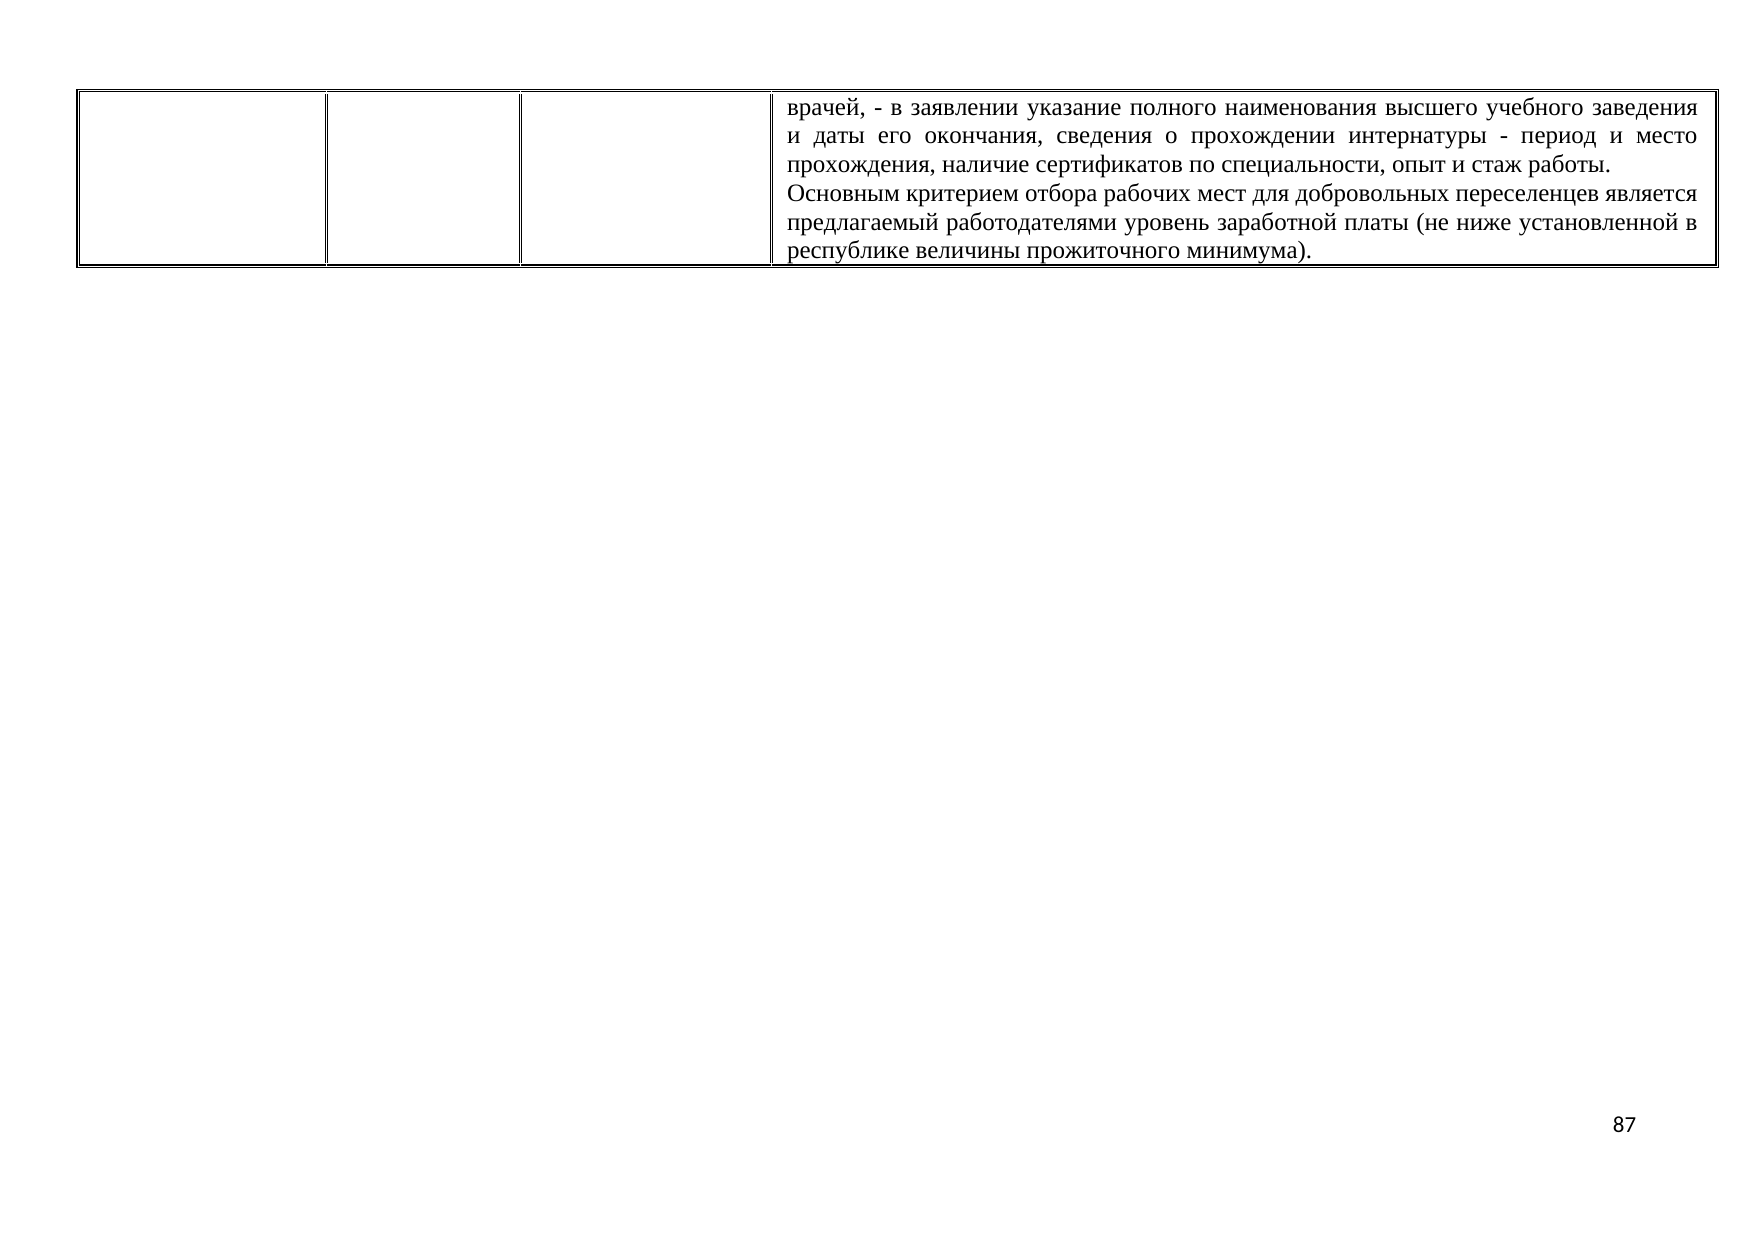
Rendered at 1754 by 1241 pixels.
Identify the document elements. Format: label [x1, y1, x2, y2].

table_cell [521, 92, 772, 264]
table_cell [772, 92, 1715, 264]
table_cell [326, 92, 521, 264]
table_cell [80, 92, 326, 264]
